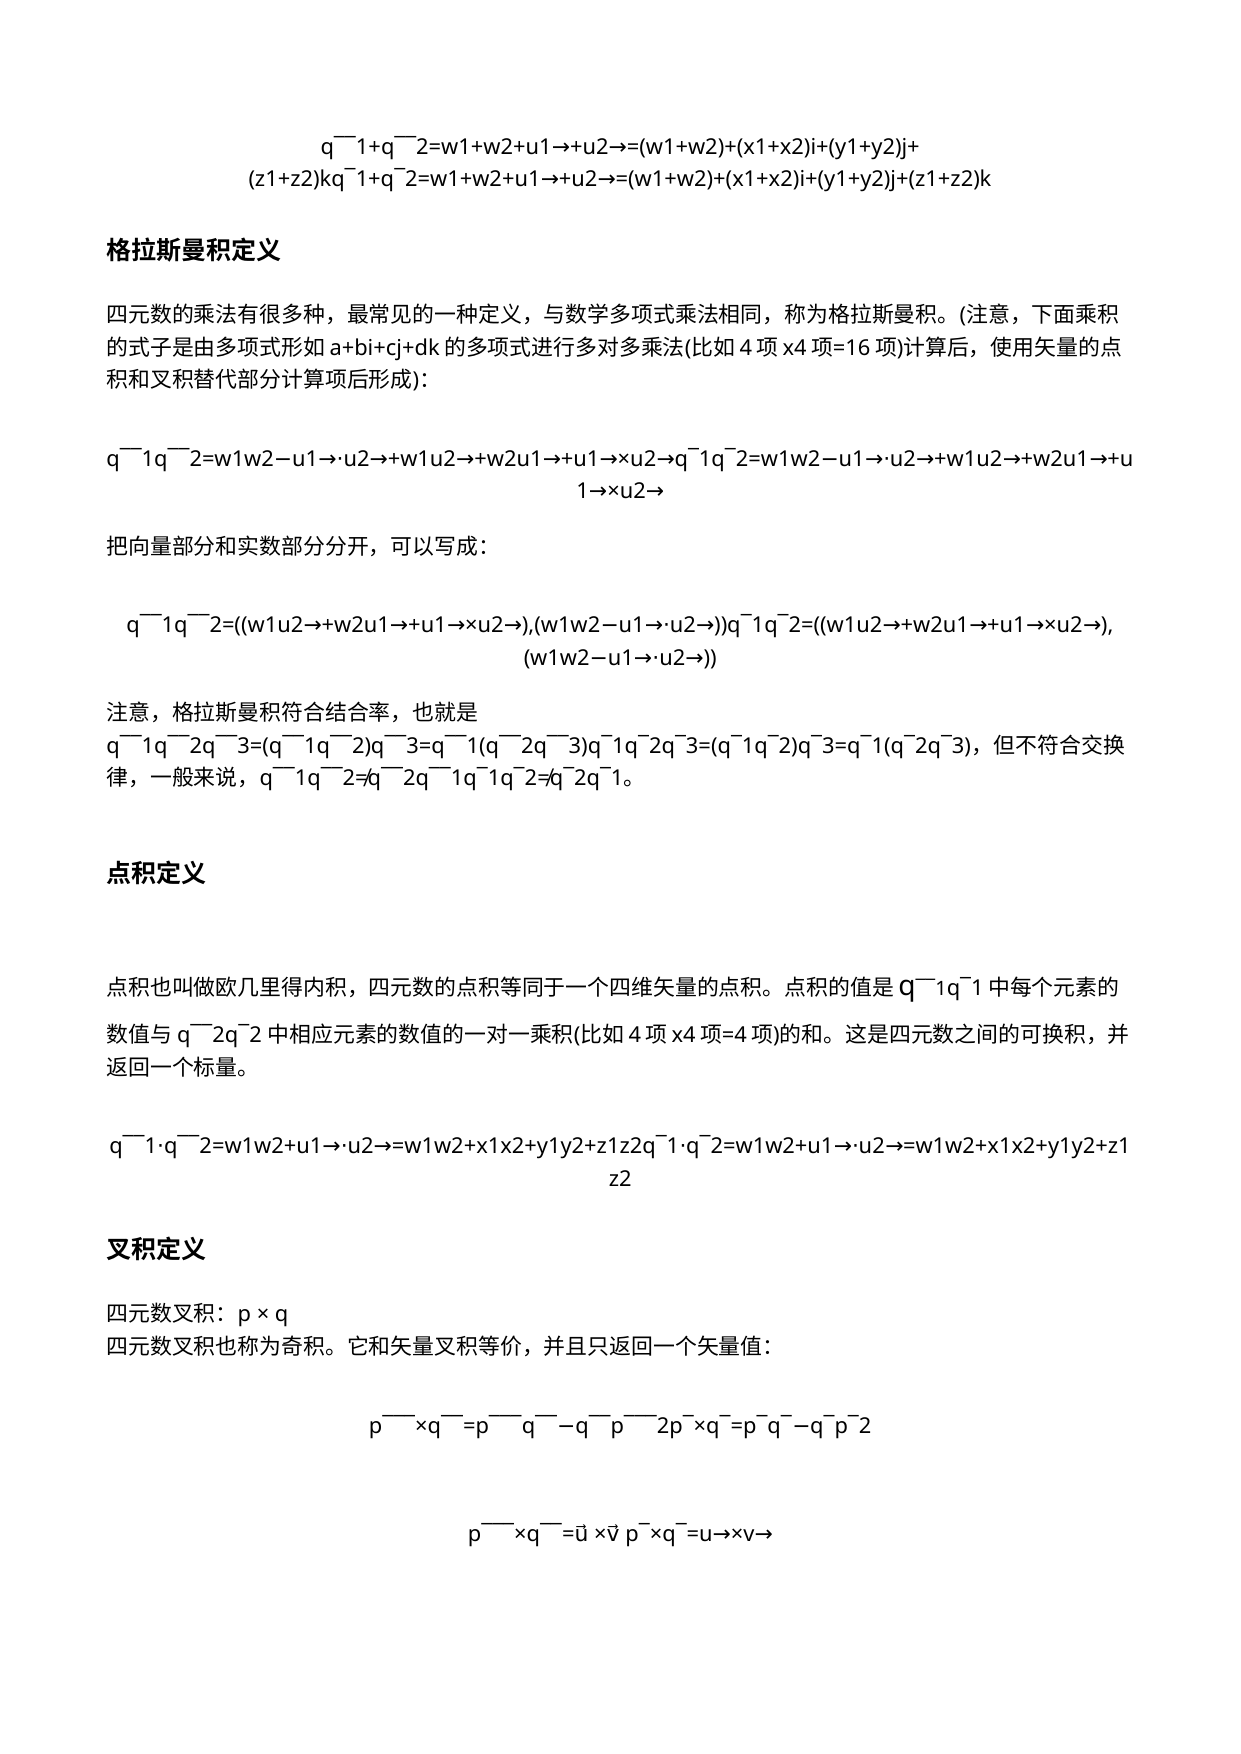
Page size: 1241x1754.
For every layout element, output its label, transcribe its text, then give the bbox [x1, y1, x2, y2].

subtitle 格拉斯曼积定义 [106, 216, 1134, 281]
text 四元数叉积：p × q 四元数叉积也称为奇积。它和矢量叉积等价，并且只返回一个矢量值： [106, 1296, 1134, 1361]
text p¯¯¯×q¯¯=p¯¯¯q¯¯−q¯¯p¯¯¯2p¯×q¯=p¯q¯−q¯p¯2 [106, 1408, 1134, 1441]
text 注意，格拉斯曼积符合结合率，也就是q¯¯1q¯¯2q¯¯3=(q¯¯1q¯¯2)q¯¯3=q¯¯1(q¯¯2q¯¯3)q¯1q¯2q¯3=(q¯1q¯2)q¯3=q¯1(q¯2q¯3)，但不符合交换律，一般来说，q¯¯1q¯¯2≠q¯¯2q¯¯1q¯1q¯2≠q¯2q¯1。 [106, 695, 1134, 792]
text q¯¯1⋅q¯¯2=w1w2+u1→⋅u2→=w1w2+x1x2+y1y2+z1z2q¯1⋅q¯2=w1w2+u1→⋅u2→=w1w2+x1x2+y1y2+z1z2 [106, 1129, 1134, 1194]
text 四元数的乘法有很多种，最常见的一种定义，与数学多项式乘法相同，称为格拉斯曼积。(注意，下面乘积的式子是由多项式形如a+bi+cj+dk的多项式进行多对多乘法(比如4项x4项=16项)计算后，使用矢量的点积和叉积替代部分计算项后形成)： [106, 297, 1134, 394]
text 点积也叫做欧几里得内积，四元数的点积等同于一个四维矢量的点积。点积的值是q¯¯1q¯1中每个元素的数值与 q¯¯2q¯2 中相应元素的数值的一对一乘积(比如4项x4项=4项)的和。这是四元数之间的可换积，并返回一个标量。 [106, 952, 1134, 1082]
text 把向量部分和实数部分分开，可以写成： [106, 528, 1134, 561]
text q¯¯1q¯¯2=((w1u2→+w2u1→+u1→×u2→),(w1w2−u1→⋅u2→))q¯1q¯2=((w1u2→+w2u1→+u1→×u2→),(w1w2−u1→⋅u2→)) [106, 608, 1134, 673]
text p¯¯¯×q¯¯=u⃗ ×v⃗ p¯×q¯=u→×v→ [106, 1517, 1134, 1549]
text q¯¯1+q¯¯2=w1+w2+u1→+u2→=(w1+w2)+(x1+x2)i+(y1+y2)j+(z1+z2)kq¯1+q¯2=w1+w2+u1→+u2→=(w1+w2)+(x1+x2)i+(y1+y2)j+(z1+z2)k [106, 129, 1134, 194]
subtitle 点积定义 [106, 839, 1134, 904]
text q¯¯1q¯¯2=w1w2−u1→⋅u2→+w1u2→+w2u1→+u1→×u2→q¯1q¯2=w1w2−u1→⋅u2→+w1u2→+w2u1→+u1→×u2→ [106, 473, 1134, 507]
subtitle 叉积定义 [106, 1216, 1134, 1281]
